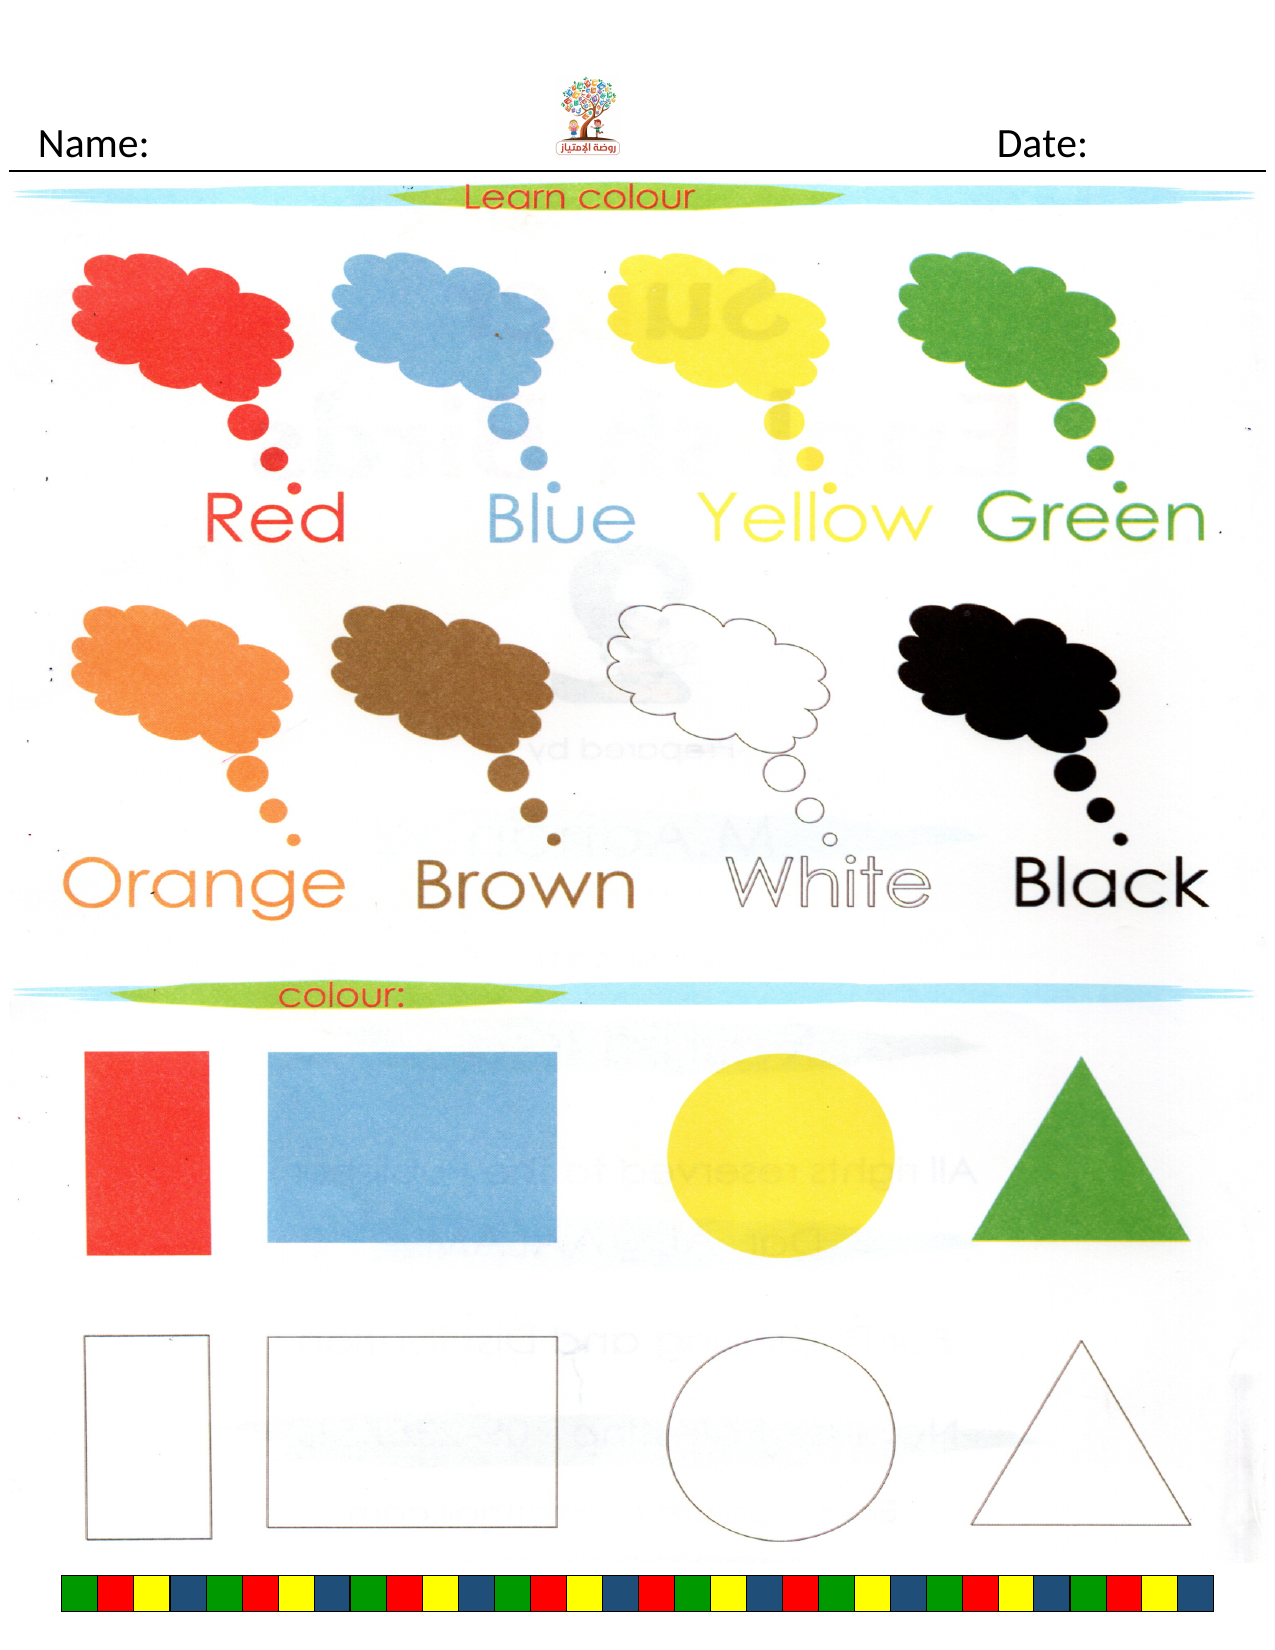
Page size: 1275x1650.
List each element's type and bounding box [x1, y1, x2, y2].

picture [9, 176, 1267, 1563]
picture [555, 75, 620, 158]
